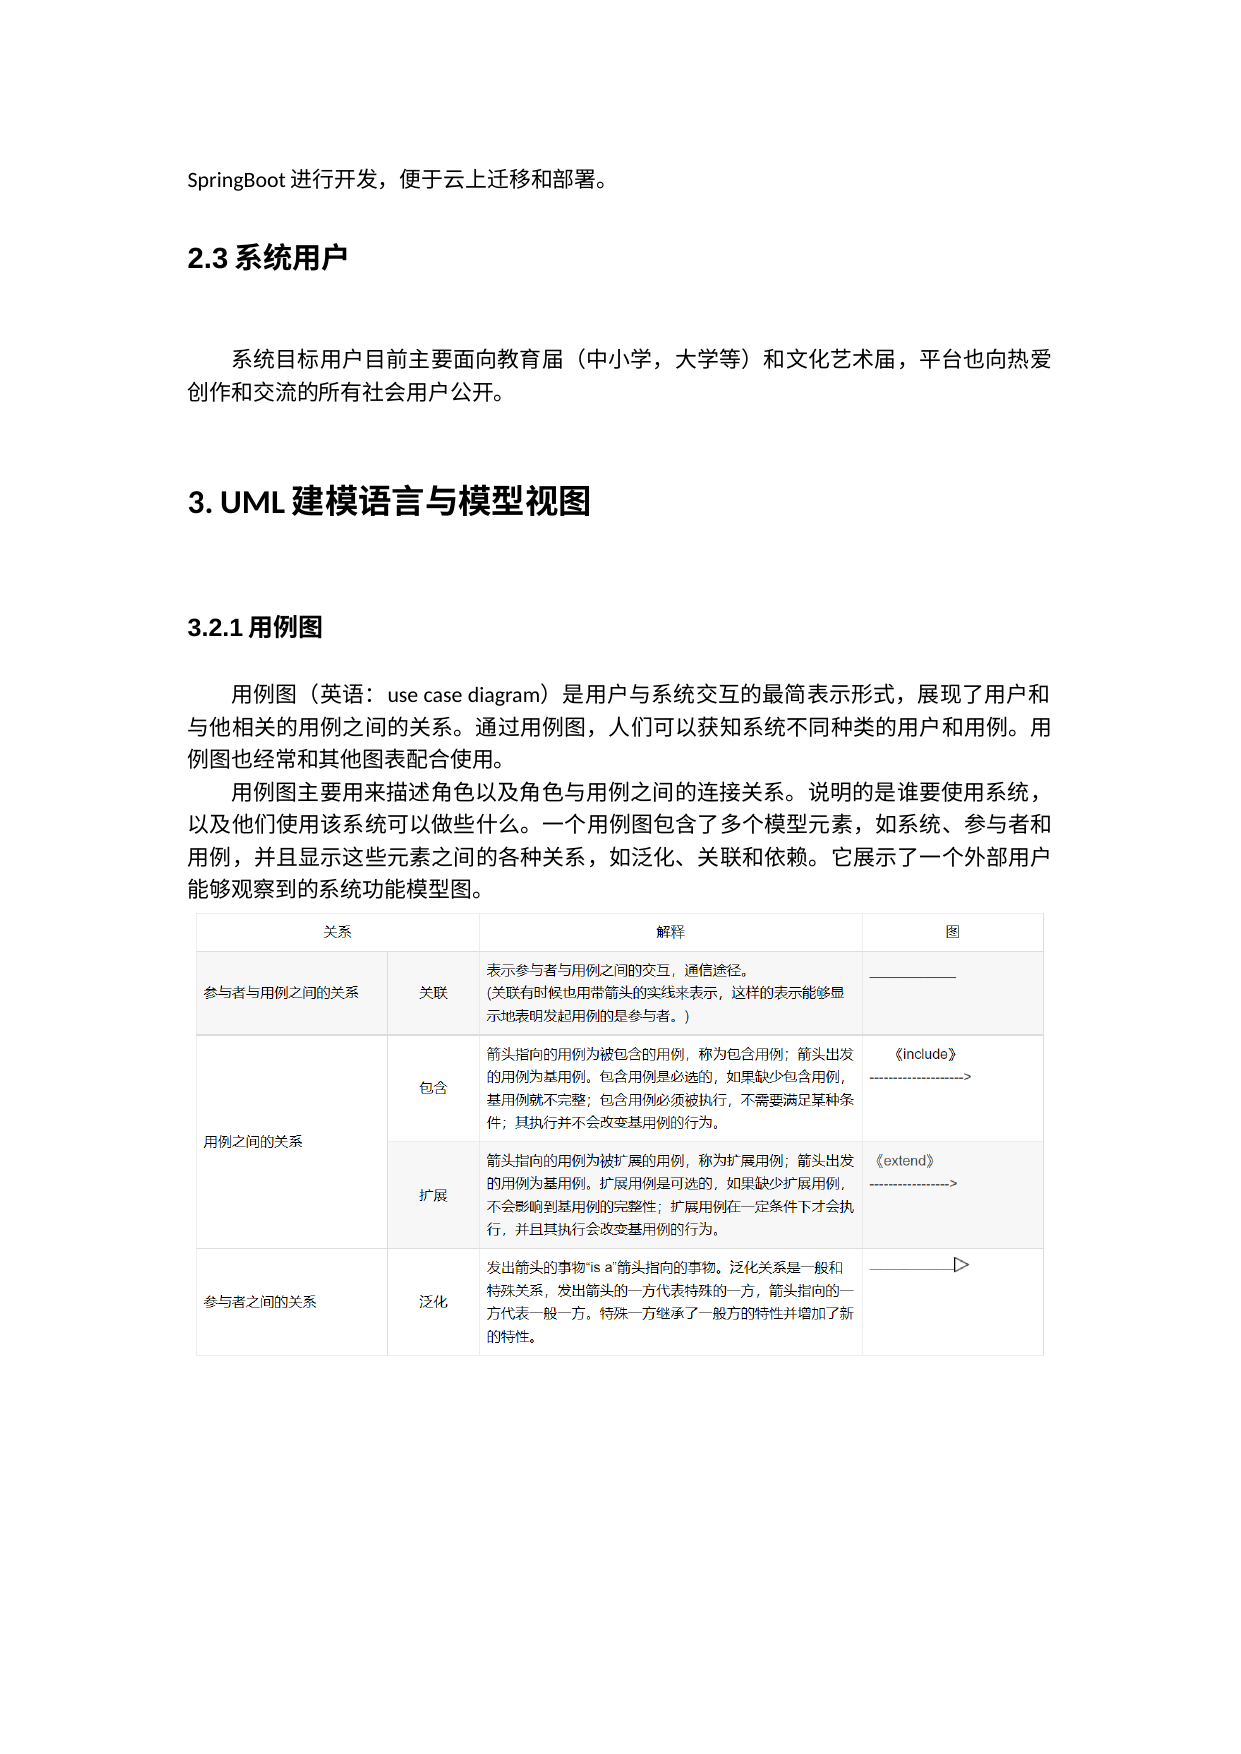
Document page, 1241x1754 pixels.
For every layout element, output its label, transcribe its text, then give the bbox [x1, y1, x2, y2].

subtitle UML建模语言与模型视图 [187, 467, 1053, 532]
subtitle 2.3系统用户 [187, 224, 1053, 289]
text 用例图主要用来描述角色以及角色与用例之间的连接关系。说明的是谁要使用系统，以及他们使用该系统可以做些什么。一个用例图包含了多个模型元素，如系统、参与者和用例，并且显示这些元素之间的各种关系，如泛化、关联和依赖。它展示了一个外部用户能够观察到的系统功能模型图。 [187, 774, 1053, 904]
text 用例图（英语：use case diagram）是用户与系统交互的最简表示形式，展现了用户和与他相关的用例之间的关系。通过用例图，人们可以获知系统不同种类的用户和用例。用例图也经常和其他图表配合使用。 [187, 677, 1053, 774]
text 系统目标用户目前主要面向教育届（中小学，大学等）和文化艺术届，平台也向热爱创作和交流的所有社会用户公开。 [187, 342, 1053, 407]
subtitle 3.2.1用例图 [187, 593, 1053, 658]
text 系统使用Vue+SpringBoot进行开发，适配于多种浏览器环境。后端主要使用若依SpringBoot进行开发，便于云上迁移和部署。 [187, 162, 1053, 194]
picture [187, 904, 1052, 1363]
